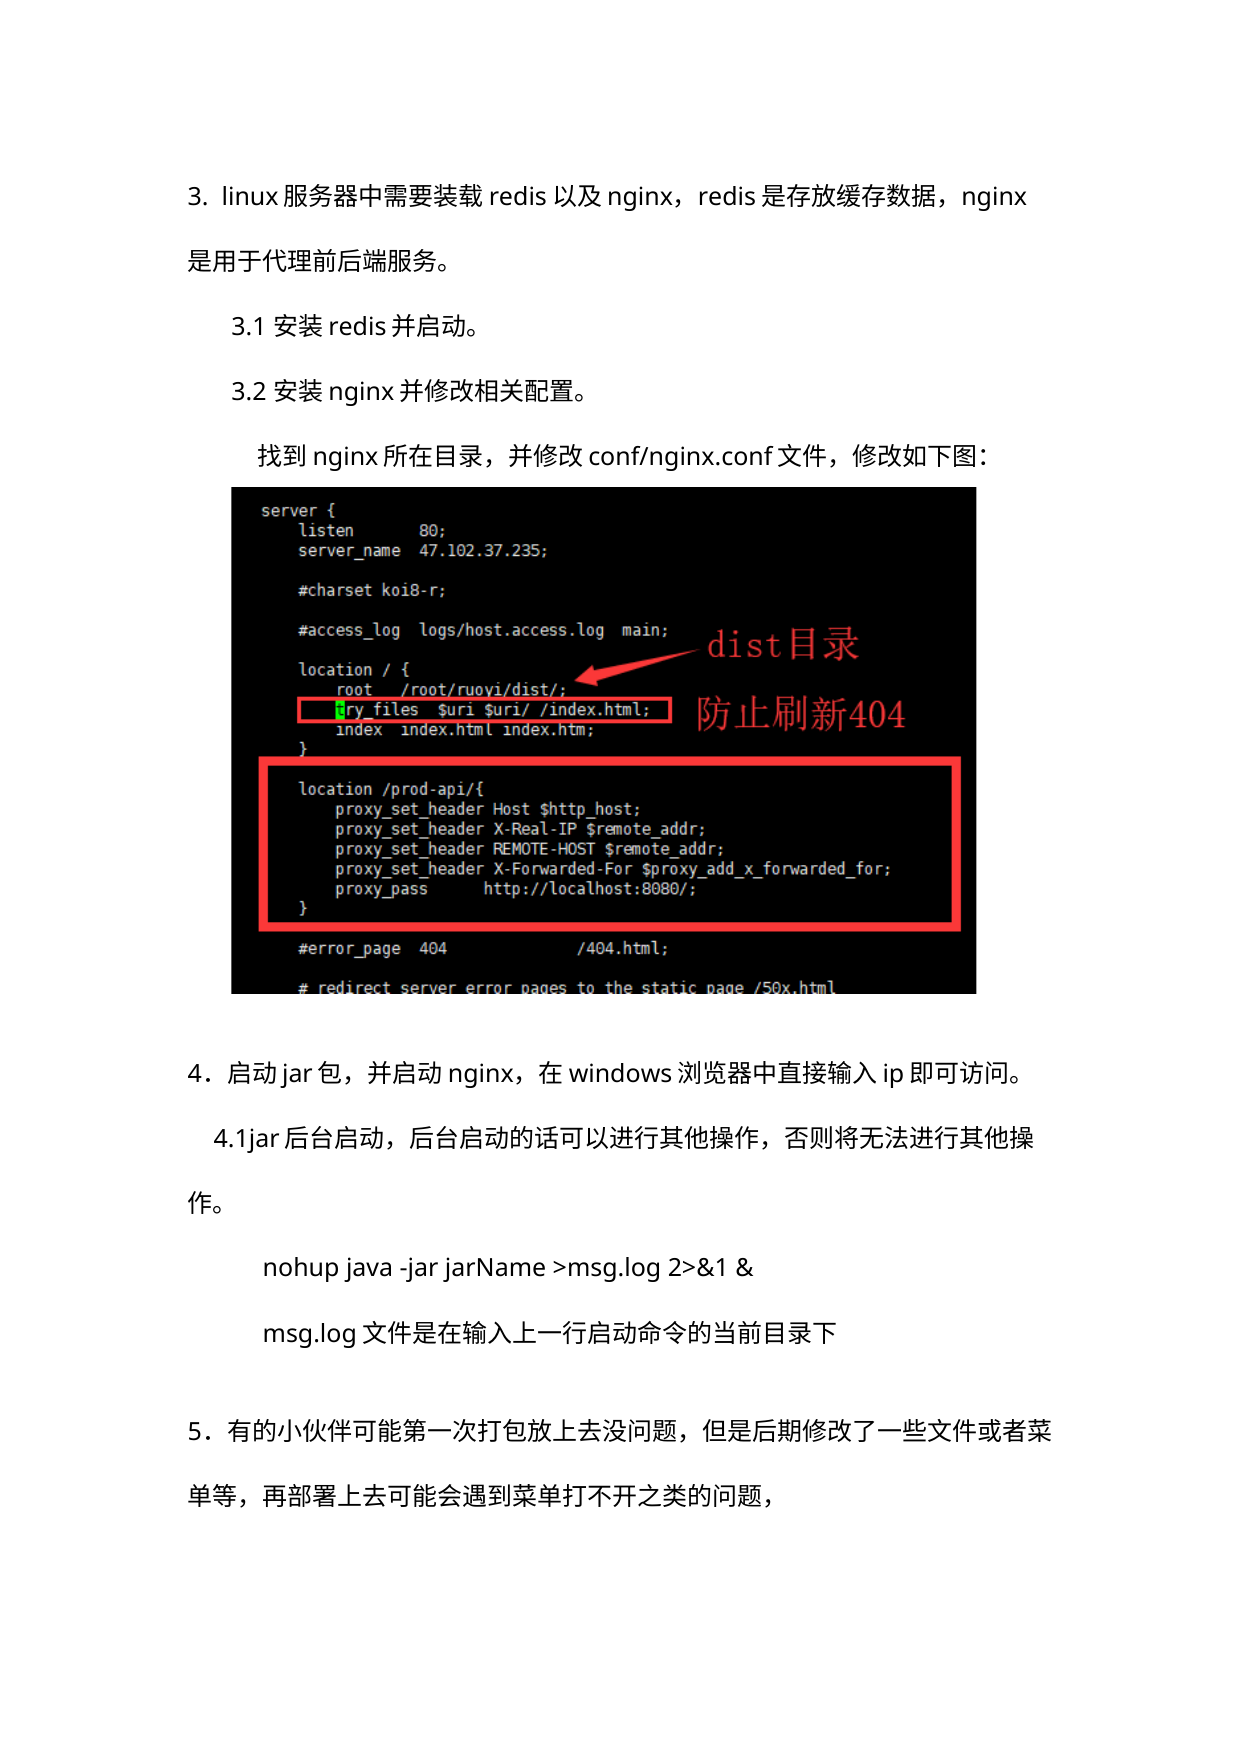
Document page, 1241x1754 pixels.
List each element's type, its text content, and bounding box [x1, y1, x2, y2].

text 3.2 安装nginx并修改相关配置。 [187, 357, 1053, 422]
text msg.log文件是在输入上一行启动命令的当前目录下 [262, 1299, 1053, 1364]
text 3.1 安装redis并启动。 [187, 292, 1053, 357]
text 3. linux服务器中需要装载redis以及nginx，redis是存放缓存数据，nginx是用于代理前后端服务。 [187, 162, 1053, 292]
text 4．启动jar包，并启动nginx，在windows浏览器中直接输入ip即可访问。 [187, 1039, 1053, 1104]
text 4.1jar后台启动，后台启动的话可以进行其他操作，否则将无法进行其他操作。 [187, 1104, 1053, 1234]
picture [231, 487, 977, 994]
text 找到nginx所在目录，并修改conf/nginx.conf文件，修改如下图： [187, 422, 1053, 487]
text nohup java -jar jarName >msg.log 2>&1 & [262, 1234, 1053, 1299]
text 5．有的小伙伴可能第一次打包放上去没问题，但是后期修改了一些文件或者菜单等，再部署上去可能会遇到菜单打不开之类的问题， [187, 1397, 1053, 1527]
